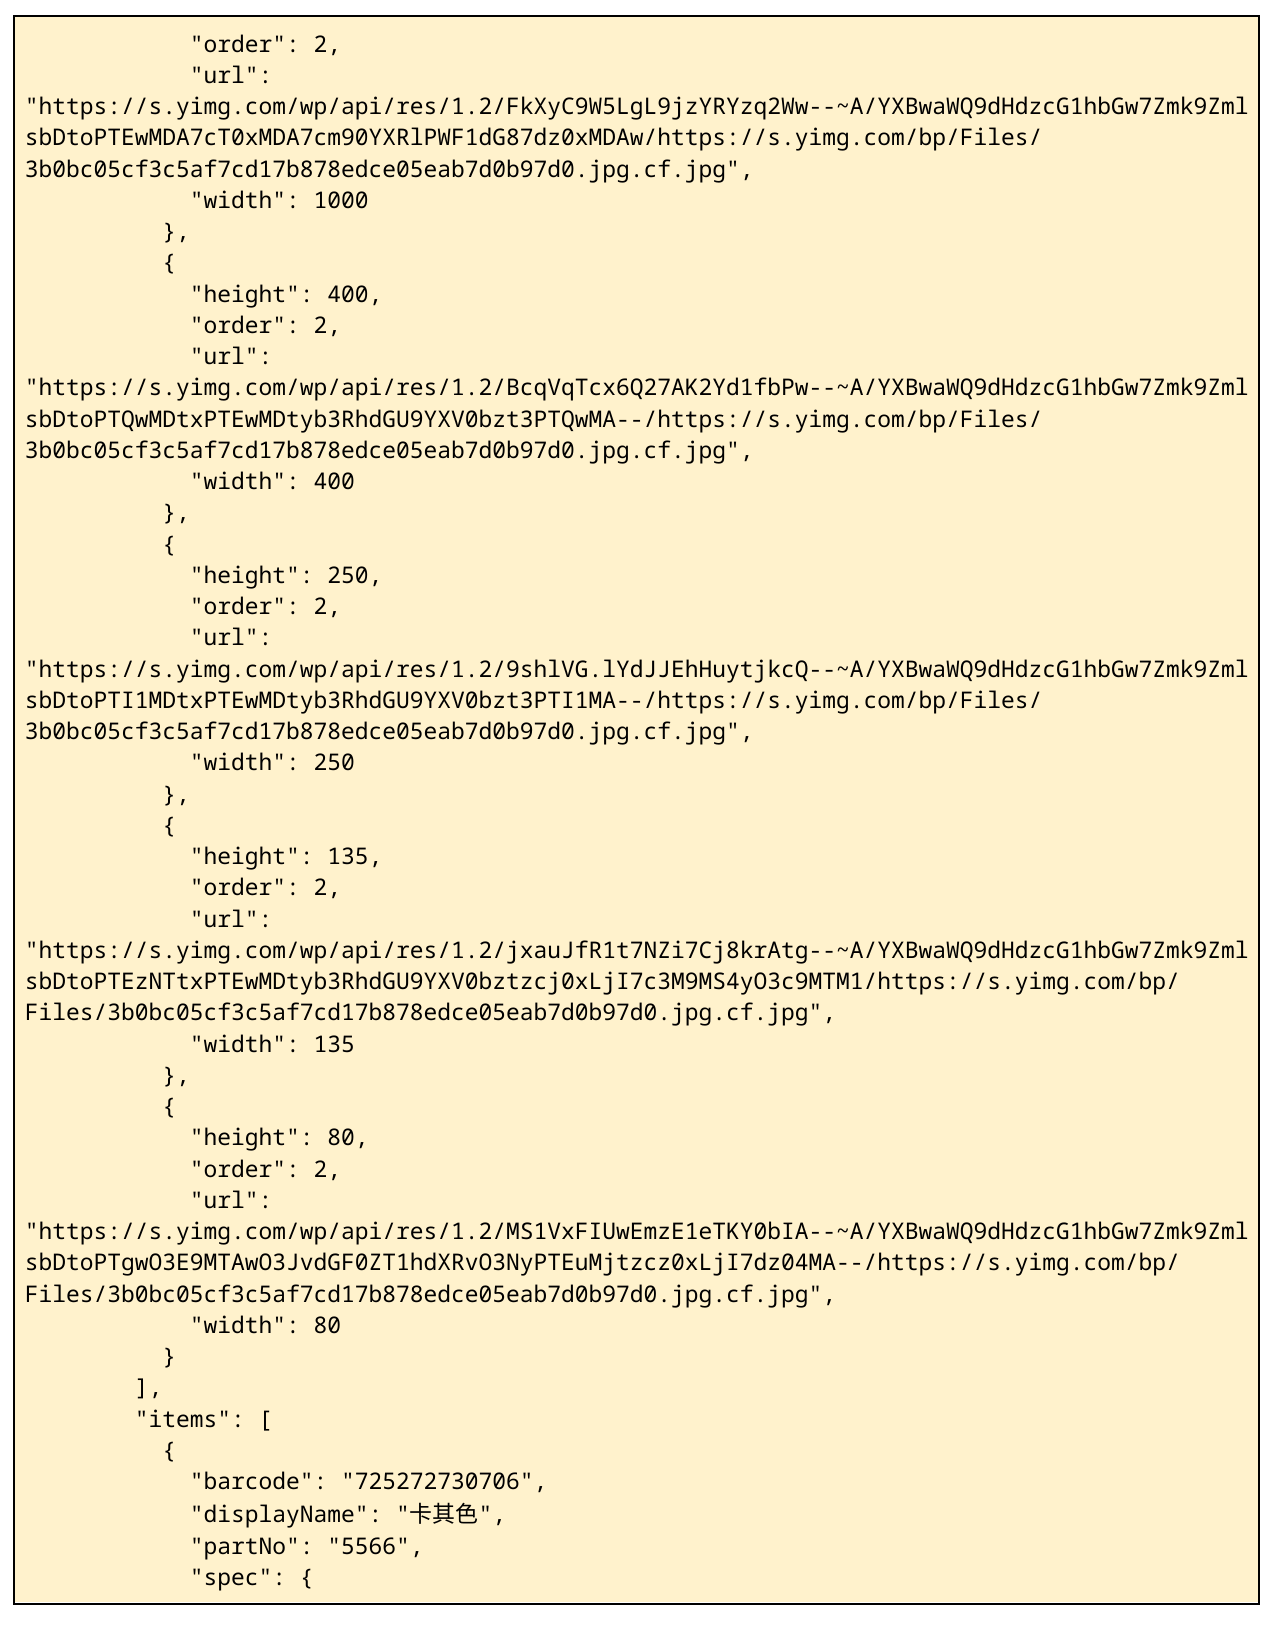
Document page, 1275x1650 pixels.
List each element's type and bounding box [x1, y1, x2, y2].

table_header [15, 17, 1258, 1602]
